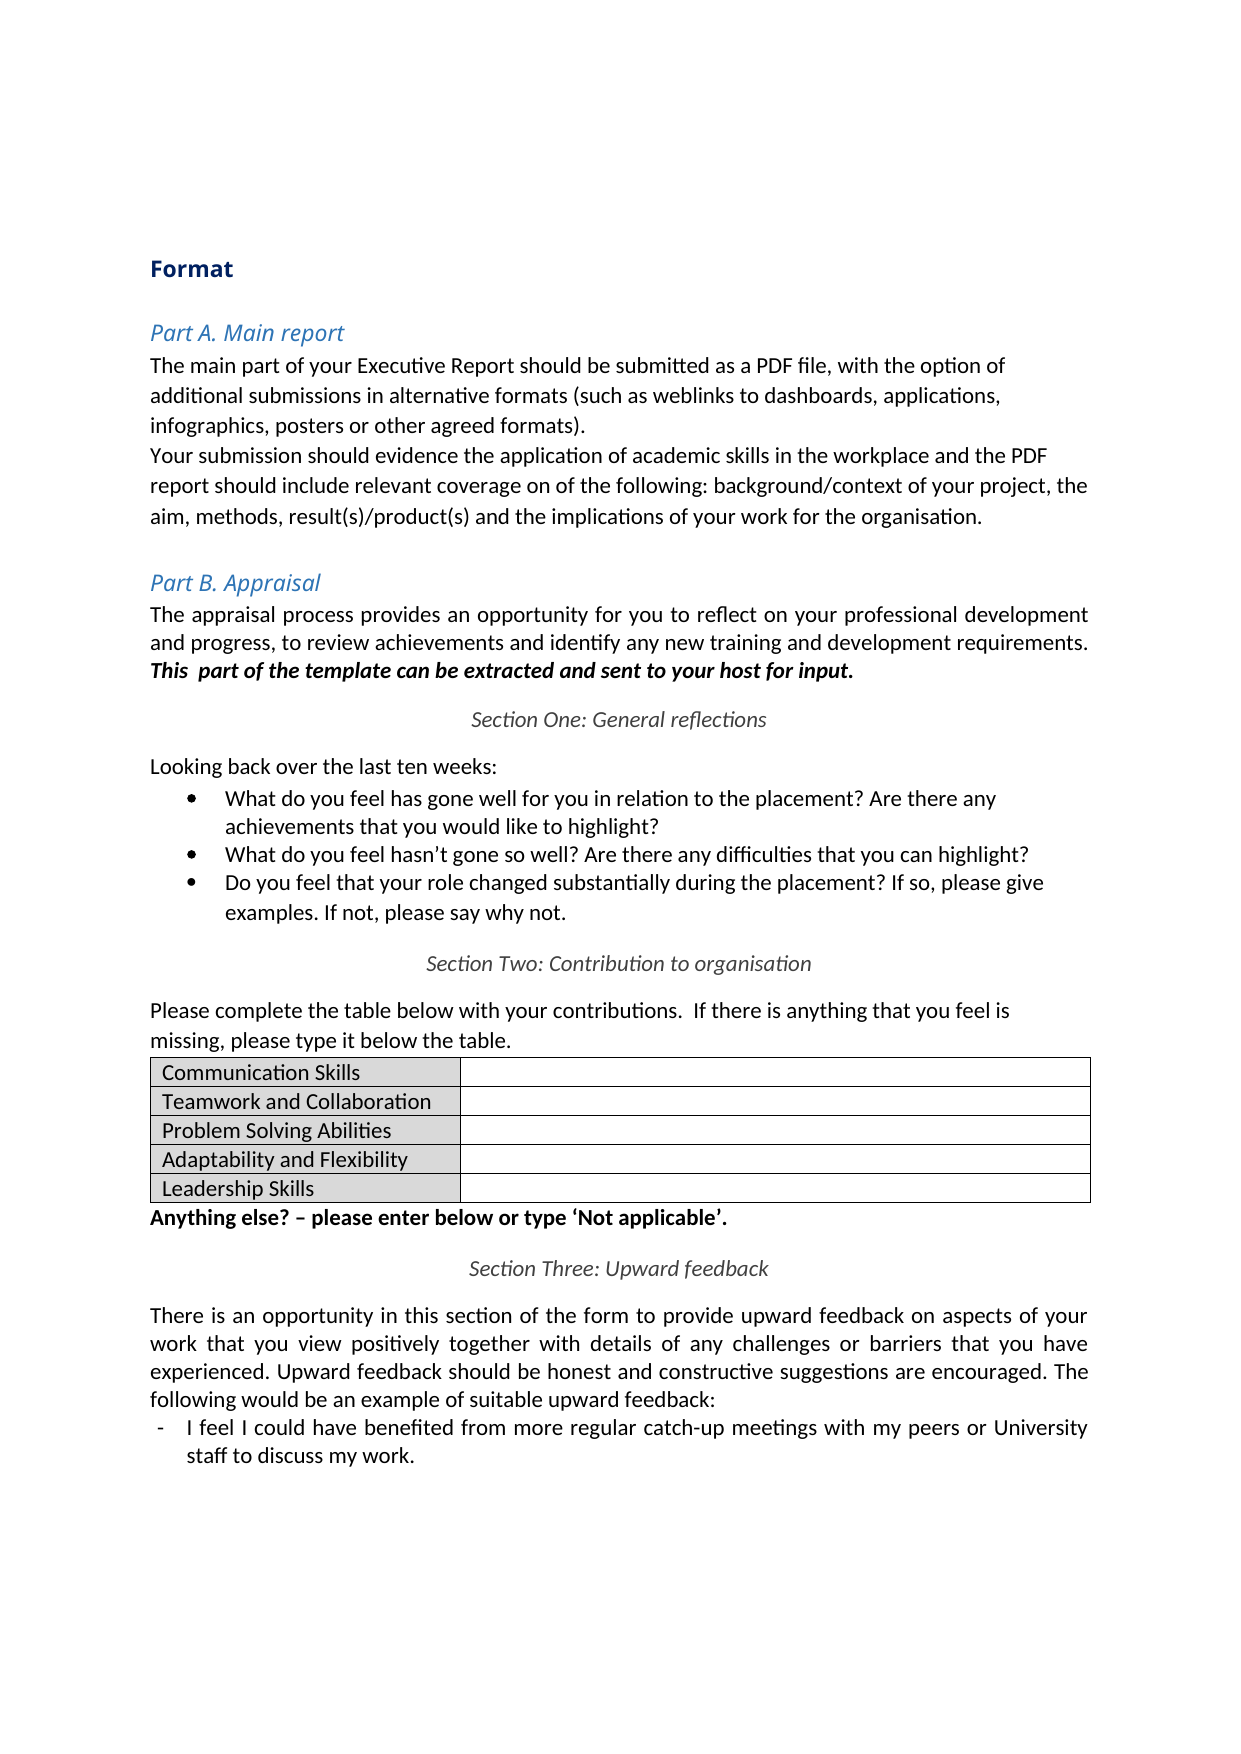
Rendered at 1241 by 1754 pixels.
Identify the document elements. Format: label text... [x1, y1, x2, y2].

table_cell [461, 1087, 1090, 1115]
subtitle Format [150, 253, 1090, 284]
table_cell Teamwork and Collaboration [151, 1087, 460, 1115]
table_cell [461, 1145, 1090, 1173]
text Your submission should evidence the application of academic skills in the workplace and the PDF report should include relevant coverage on of the following: background/context of your project, the aim, methods, result(s)/product(s) and the implications of your work for the organisation. [150, 441, 1090, 530]
text Section One: General reflections [240, 705, 1000, 733]
text Please complete the table below with your contributions. If there is anything that you feel is missing, please type it below the table. [150, 996, 1090, 1054]
text Section Two: Contribution to organisation [240, 949, 1000, 977]
text Section Three: Upward feedback [240, 1254, 1000, 1282]
table_header Communication Skills [151, 1058, 460, 1086]
table_header [461, 1058, 1090, 1086]
text The main part of your Executive Report should be submitted as a PDF file, with the option of additional submissions in alternative formats (such as weblinks to dashboards, applications, infographics, posters or other agreed formats). [150, 351, 1090, 439]
list Do you feel that your role changed substantially during the placement? If so, please give examples. If not, please say why not. [187, 868, 1090, 926]
text There is an opportunity in this section of the form to provide upward feedback on aspects of your work that you view positively together with details of any challenges or barriers that you have experienced. Upward feedback should be honest and constructive suggestions are encouraged. The following would be an example of suitable upward feedback: [150, 1301, 1090, 1413]
text Part A. Main report [150, 317, 1090, 348]
table_cell Adaptability and Flexibility [151, 1145, 460, 1173]
text The appraisal process provides an opportunity for you to reflect on your professional development and progress, to review achievements and identify any new training and development requirements. This part of the template can be extracted and sent to your host for input. [150, 600, 1090, 684]
text Looking back over the last ten weeks: [150, 752, 1090, 780]
table_cell Problem Solving Abilities [151, 1116, 460, 1144]
text Anything else? – please enter below or type ‘Not applicable’. [150, 1203, 1102, 1231]
table_cell Leadership Skills [151, 1174, 460, 1202]
list I feel I could have benefited from more regular catch-up meetings with my peers or University staff to discuss my work. [157, 1413, 1090, 1469]
list What do you feel hasn’t gone so well? Are there any difficulties that you can highlight? [187, 840, 1090, 868]
subtitle Part B. Appraisal [150, 566, 1090, 598]
table_cell [461, 1174, 1090, 1202]
table_cell [461, 1116, 1090, 1144]
list What do you feel has gone well for you in relation to the placement? Are there any achievements that you would like to highlight? [187, 784, 1090, 840]
